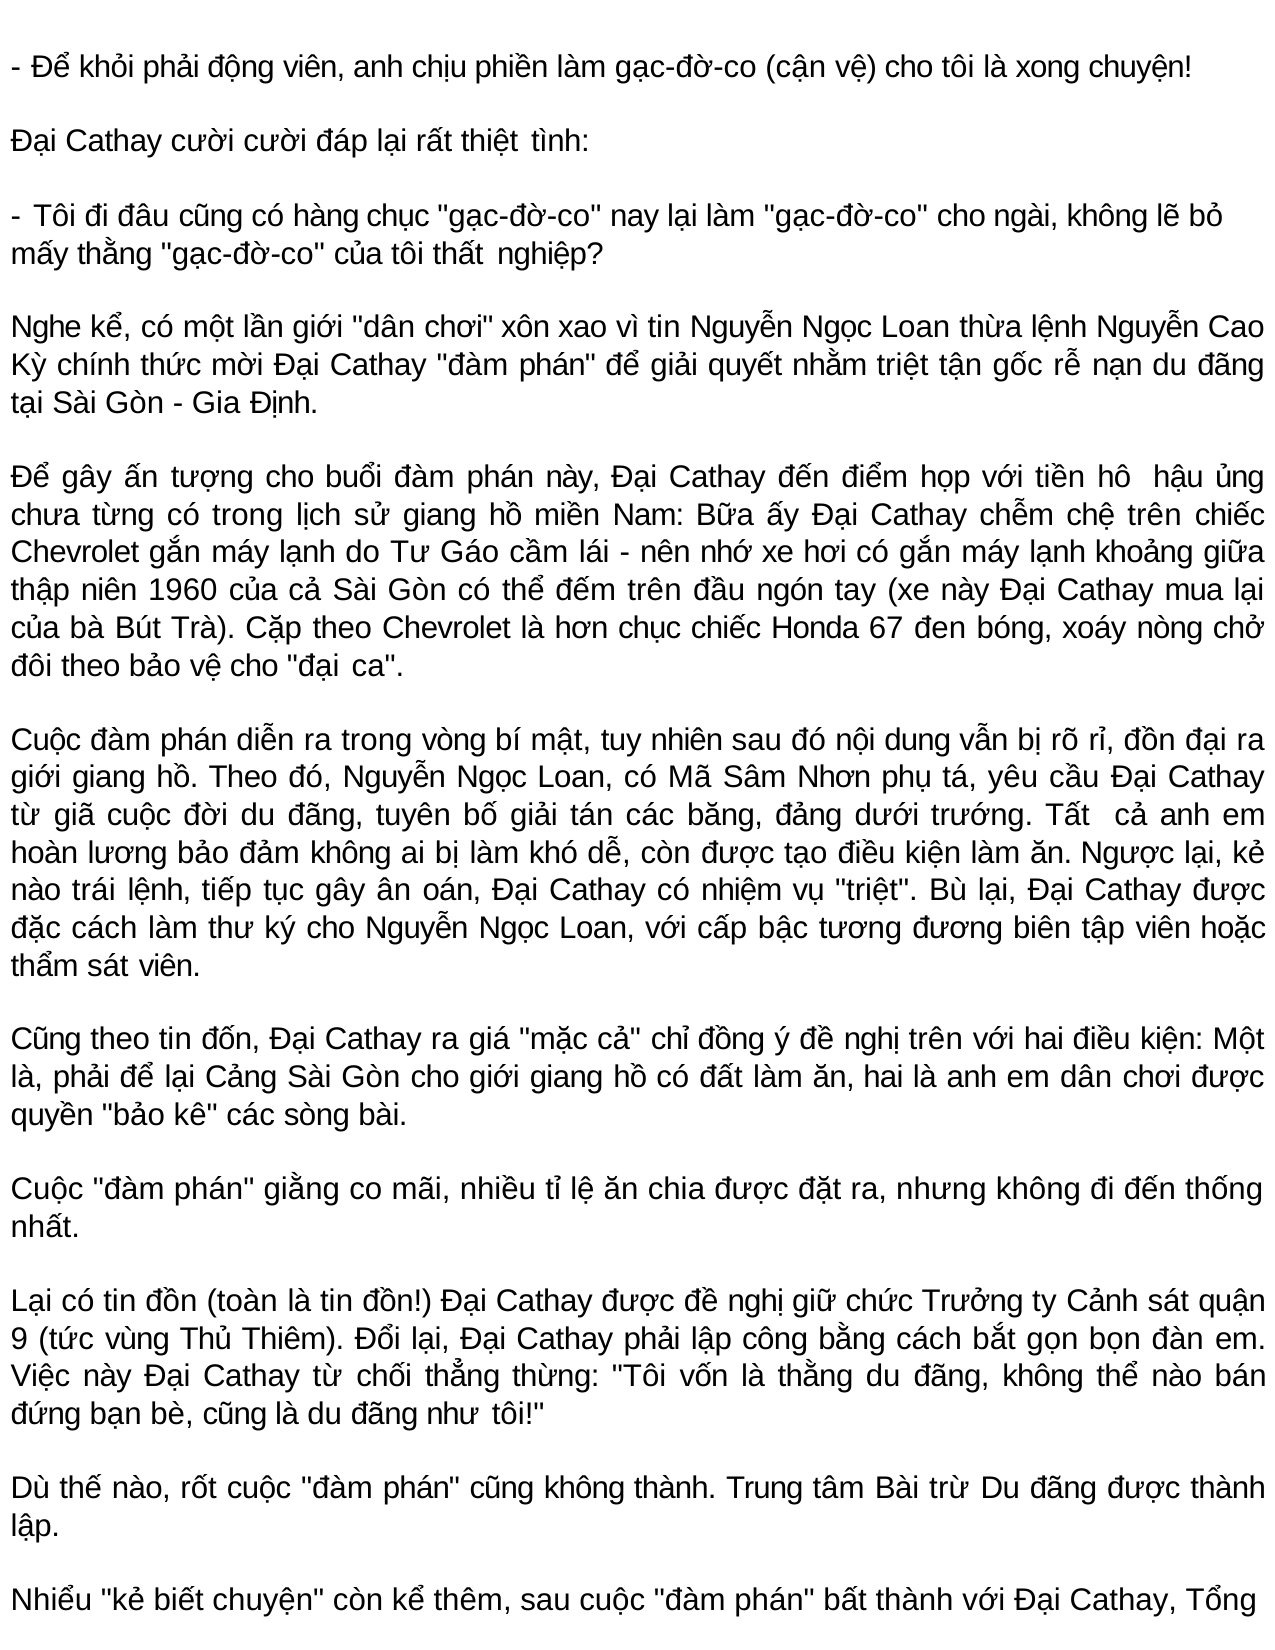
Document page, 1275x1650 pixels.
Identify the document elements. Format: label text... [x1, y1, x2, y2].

text Nghe kể, có một lần giới "dân chơi" xôn xao vì tin Nguyễn Ngọc Loan thừa lệnh Nguyễn Cao Kỳ chính thức mời Đại Cathay "đàm phán" để giải quyết nhằm triệt tận gốc rễ nạn du đãng tại Sài Gòn - Gia Định. [10, 308, 1265, 419]
list Để khỏi phải động viên, anh chịu phiền làm gạc-đờ-co (cận vệ) cho tôi là xong chuyện! Đại Cathay cười cười đáp lại rất thiệt tình: [10, 48, 1198, 158]
text Dù thế nào, rốt cuộc "đàm phán" cũng không thành. Trung tâm Bài trừ Du đãng được thành lập. [10, 1469, 1267, 1543]
text Cuộc đàm phán diễn ra trong vòng bí mật, tuy nhiên sau đó nội dung vẫn bị rõ rỉ, đồn đại ra giới giang hồ. Theo đó, Nguyễn Ngọc Loan, có Mã Sâm Nhơn phụ tá, yêu cầu Đại Cathay từ giã cuộc đời du đãng, tuyên bố giải tán các băng, đảng dưới trướng. Tất cả anh em hoàn lương bảo đảm không ai bị làm khó dễ, còn được tạo điều kiện làm ăn. Ngược lại, kẻ nào trái lệnh, tiếp tục gây ân oán, Đại Cathay có nhiệm vụ "triệt". Bù lại, Đại Cathay được đặc cách làm thư ký cho Nguyễn Ngọc Loan, với cấp bậc tương đương biên tập viên hoặc thẩm sát viên. [10, 721, 1266, 983]
text Cũng theo tin đốn, Đại Cathay ra giá "mặc cả" chỉ đồng ý đề nghị trên với hai điều kiện: Một là, phải để lại Cảng Sài Gòn cho giới giang hồ có đất làm ăn, hai là anh em dân chơi được quyền "bảo kê" các sòng bài. [10, 1020, 1265, 1132]
text Cuộc "đàm phán" giằng co mãi, nhiều tỉ lệ ăn chia được đặt ra, nhưng không đi đến thống nhất. [10, 1170, 1265, 1244]
text Lại có tin đồn (toàn là tin đồn!) Đại Cathay được đề nghị giữ chức Trưởng ty Cảnh sát quận 9 (tức vùng Thủ Thiêm). Đổi lại, Đại Cathay phải lập công bằng cách bắt gọn bọn đàn em. Việc này Đại Cathay từ chối thẳng thừng: "Tôi vốn là thằng du đãng, không thể nào bán đứng bạn bè, cũng là du đãng như tôi!" [10, 1282, 1267, 1431]
list Tôi đi đâu cũng có hàng chục "gạc-đờ-co" nay lại làm "gạc-đờ-co" cho ngài, không lẽ bỏ mấy thằng "gạc-đờ-co" của tôi thất nghiệp? [10, 197, 1265, 271]
text Để gây ấn tượng cho buổi đàm phán này, Đại Cathay đến điểm họp với tiền hô hậu ủng chưa từng có trong lịch sử giang hồ miền Nam: Bữa ấy Đại Cathay chễm chệ trên chiếc Chevrolet gắn máy lạnh do Tư Gáo cầm lái - nên nhớ xe hơi có gắn máy lạnh khoảng giữa thập niên 1960 của cả Sài Gòn có thể đếm trên đầu ngón tay (xe này Đại Cathay mua lại của bà Bút Trà). Cặp theo Chevrolet là hơn chục chiếc Honda 67 đen bóng, xoáy nòng chở đôi theo bảo vệ cho "đại ca". [10, 458, 1266, 683]
text Nhiểu "kẻ biết chuyện" còn kể thêm, sau cuộc "đàm phán" bất thành với Đại Cathay, Tổng [10, 1581, 1275, 1617]
